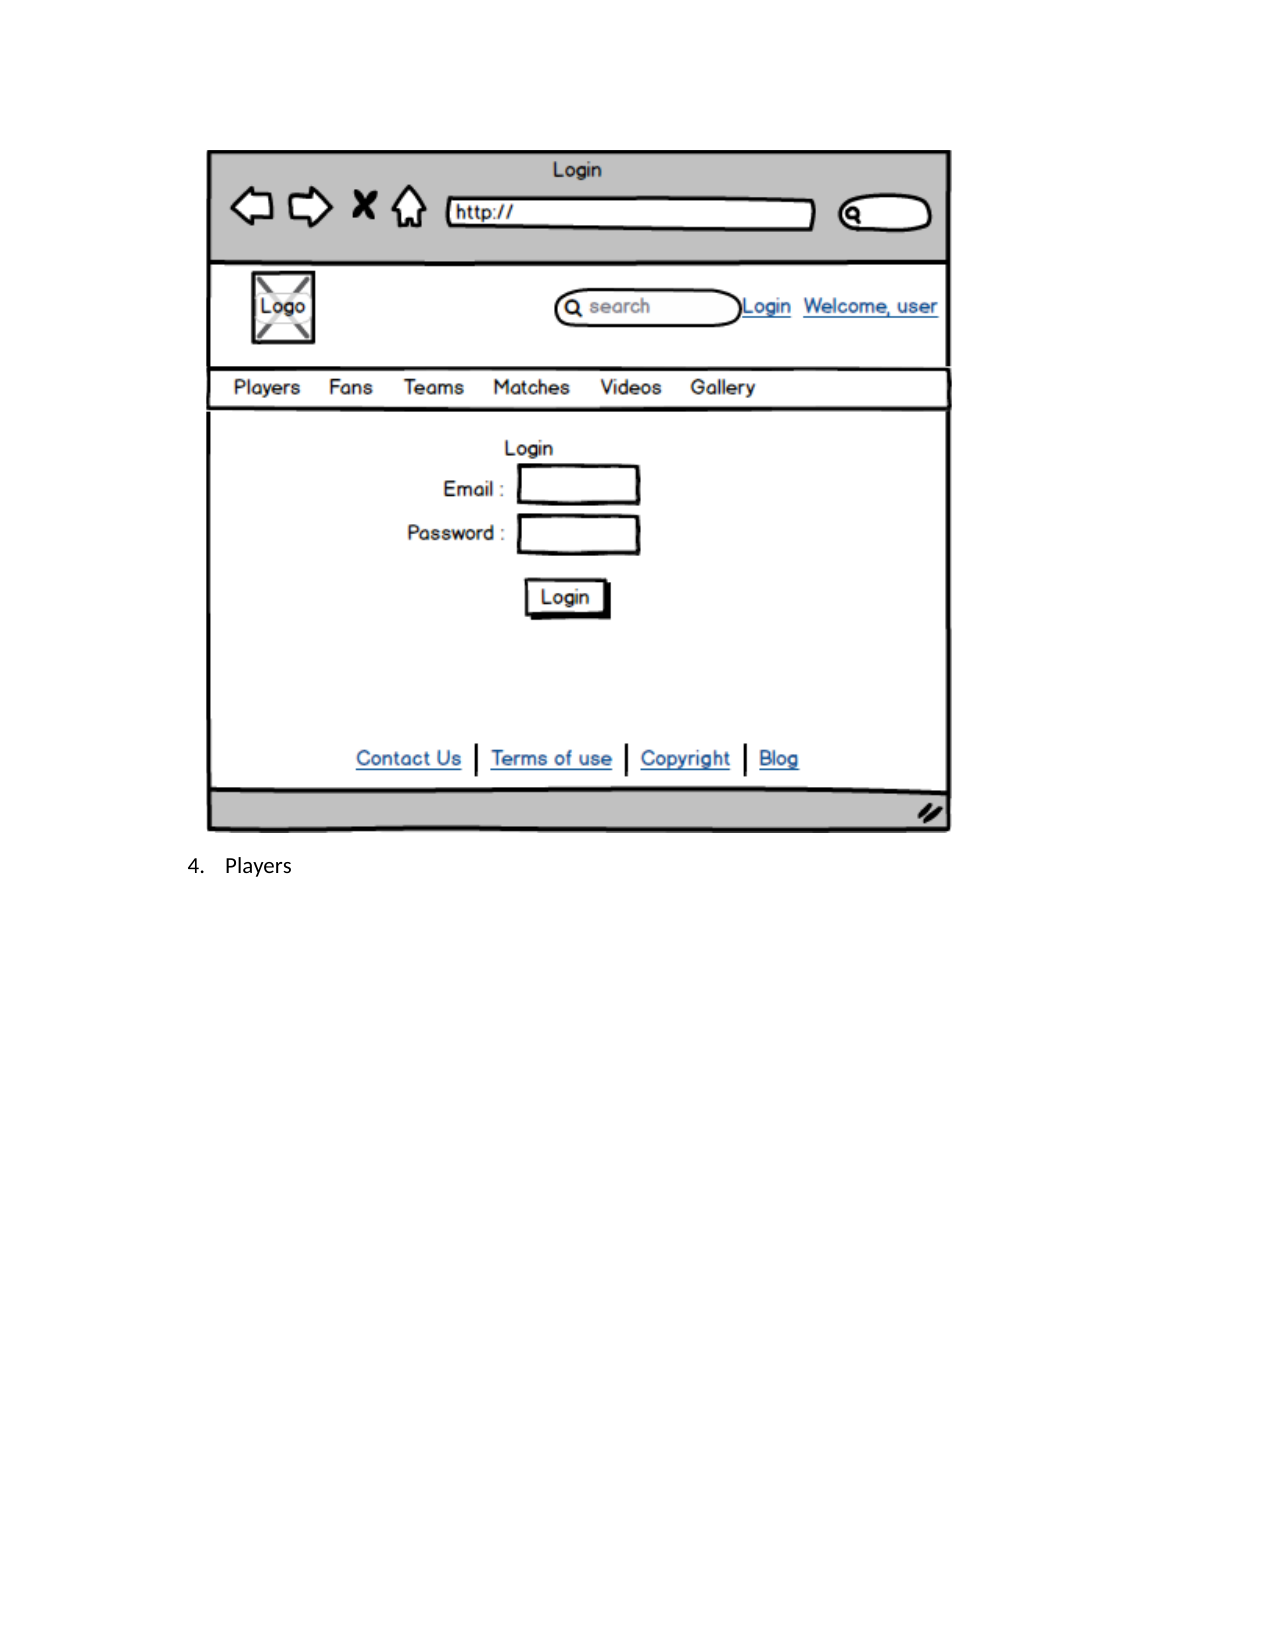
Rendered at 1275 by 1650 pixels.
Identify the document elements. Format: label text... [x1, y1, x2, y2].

list Players [187, 852, 1125, 880]
